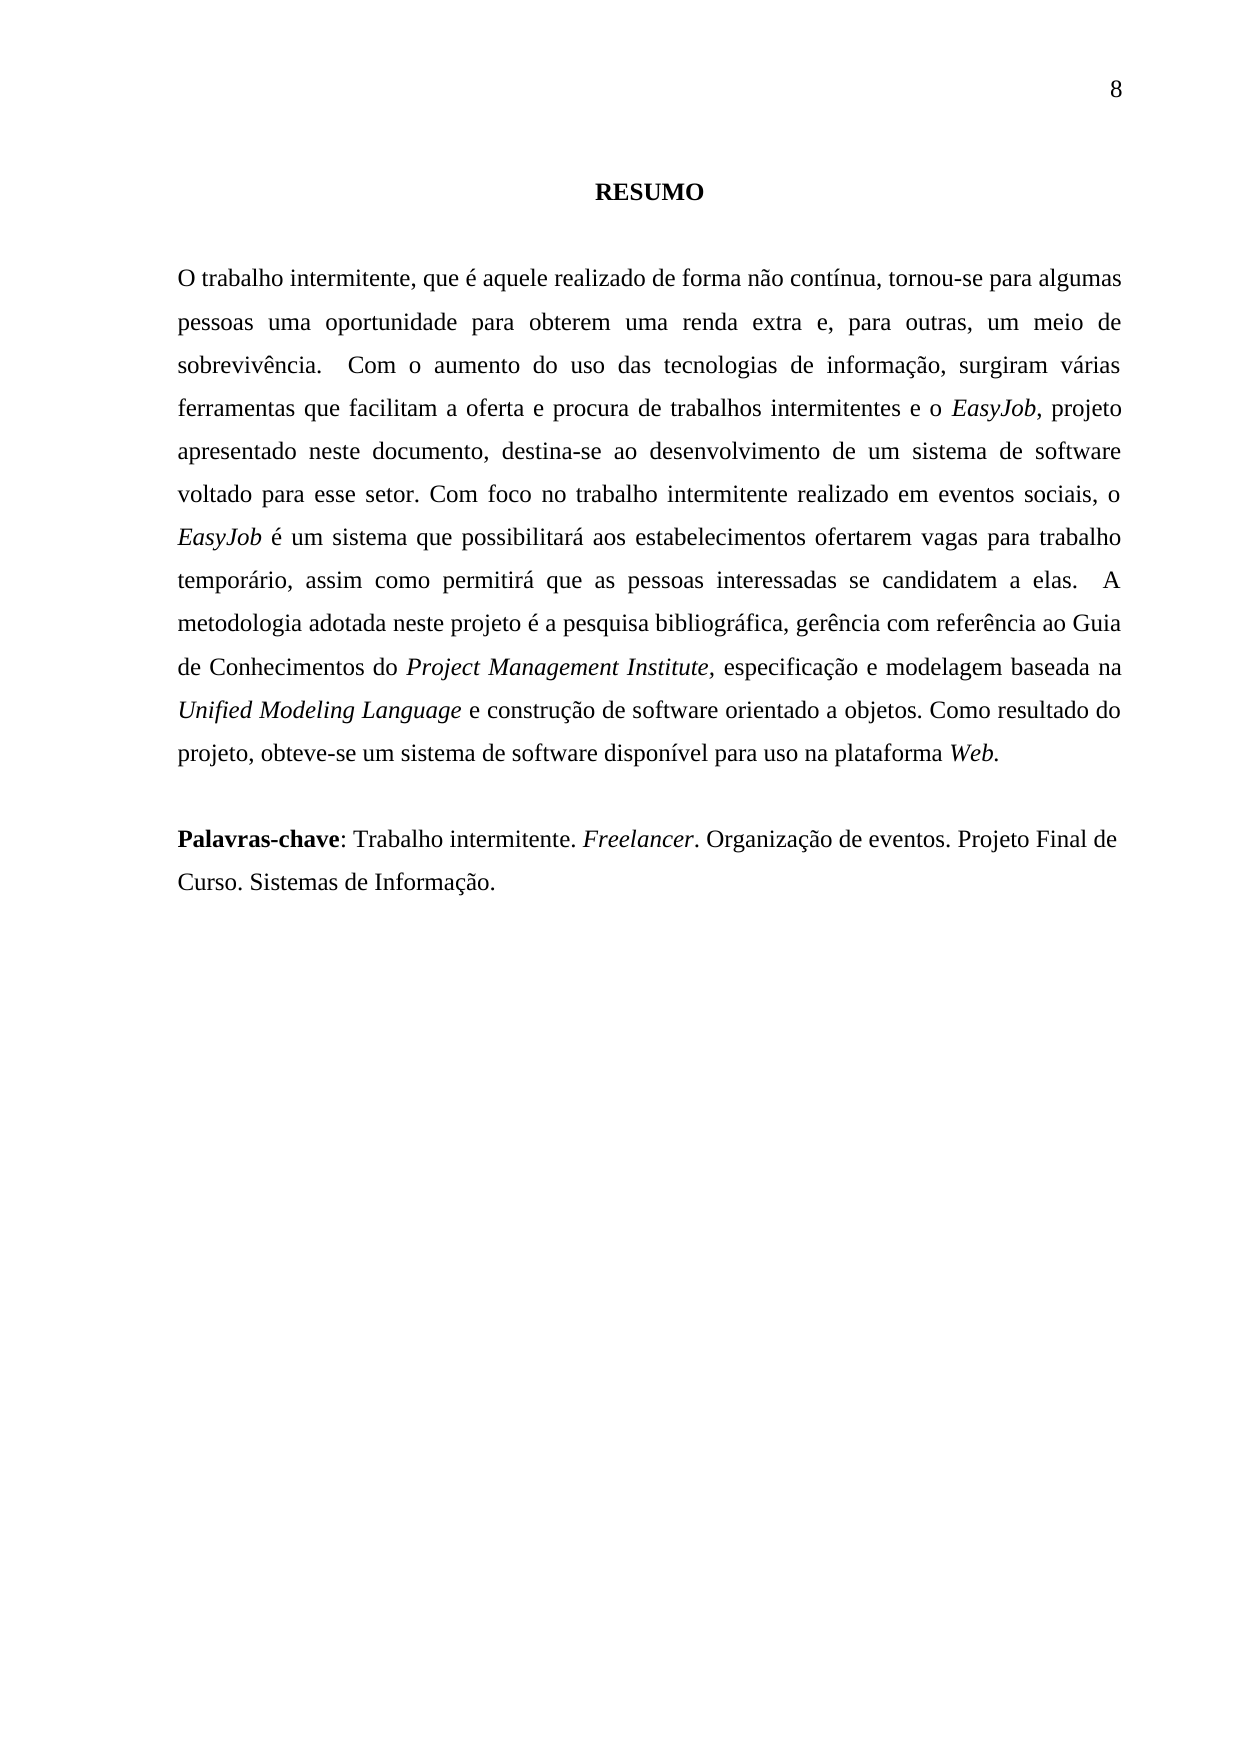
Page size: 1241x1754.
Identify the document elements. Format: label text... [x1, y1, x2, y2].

text RESUMO [177, 177, 1122, 206]
text Palavras-chave: Trabalho intermitente. Freelancer. Organização de eventos. Projeto Final de Curso. Sistemas de Informação. [177, 824, 1122, 896]
text O trabalho intermitente, que é aquele realizado de forma não contínua, tornou-se para algumas pessoas uma oportunidade para obterem uma renda extra e, para outras, um meio de sobrevivência. Com o aumento do uso das tecnologias de informação, surgiram várias ferramentas que facilitam a oferta e procura de trabalhos intermitentes e o EasyJob, projeto apresentado neste documento, destina-se ao desenvolvimento de um sistema de software voltado para esse setor. Com foco no trabalho intermitente realizado em eventos sociais, o EasyJob é um sistema que possibilitará aos estabelecimentos ofertarem vagas para trabalho temporário, assim como permitirá que as pessoas interessadas se candidatem a elas. A metodologia adotada neste projeto é a pesquisa bibliográfica, gerência com referência ao Guia de Conhecimentos do Project Management Institute, especificação e modelagem baseada na Unified Modeling Language e construção de software orientado a objetos. Como resultado do projeto, obteve-se um sistema de software disponível para uso na plataforma Web. [177, 263, 1122, 767]
